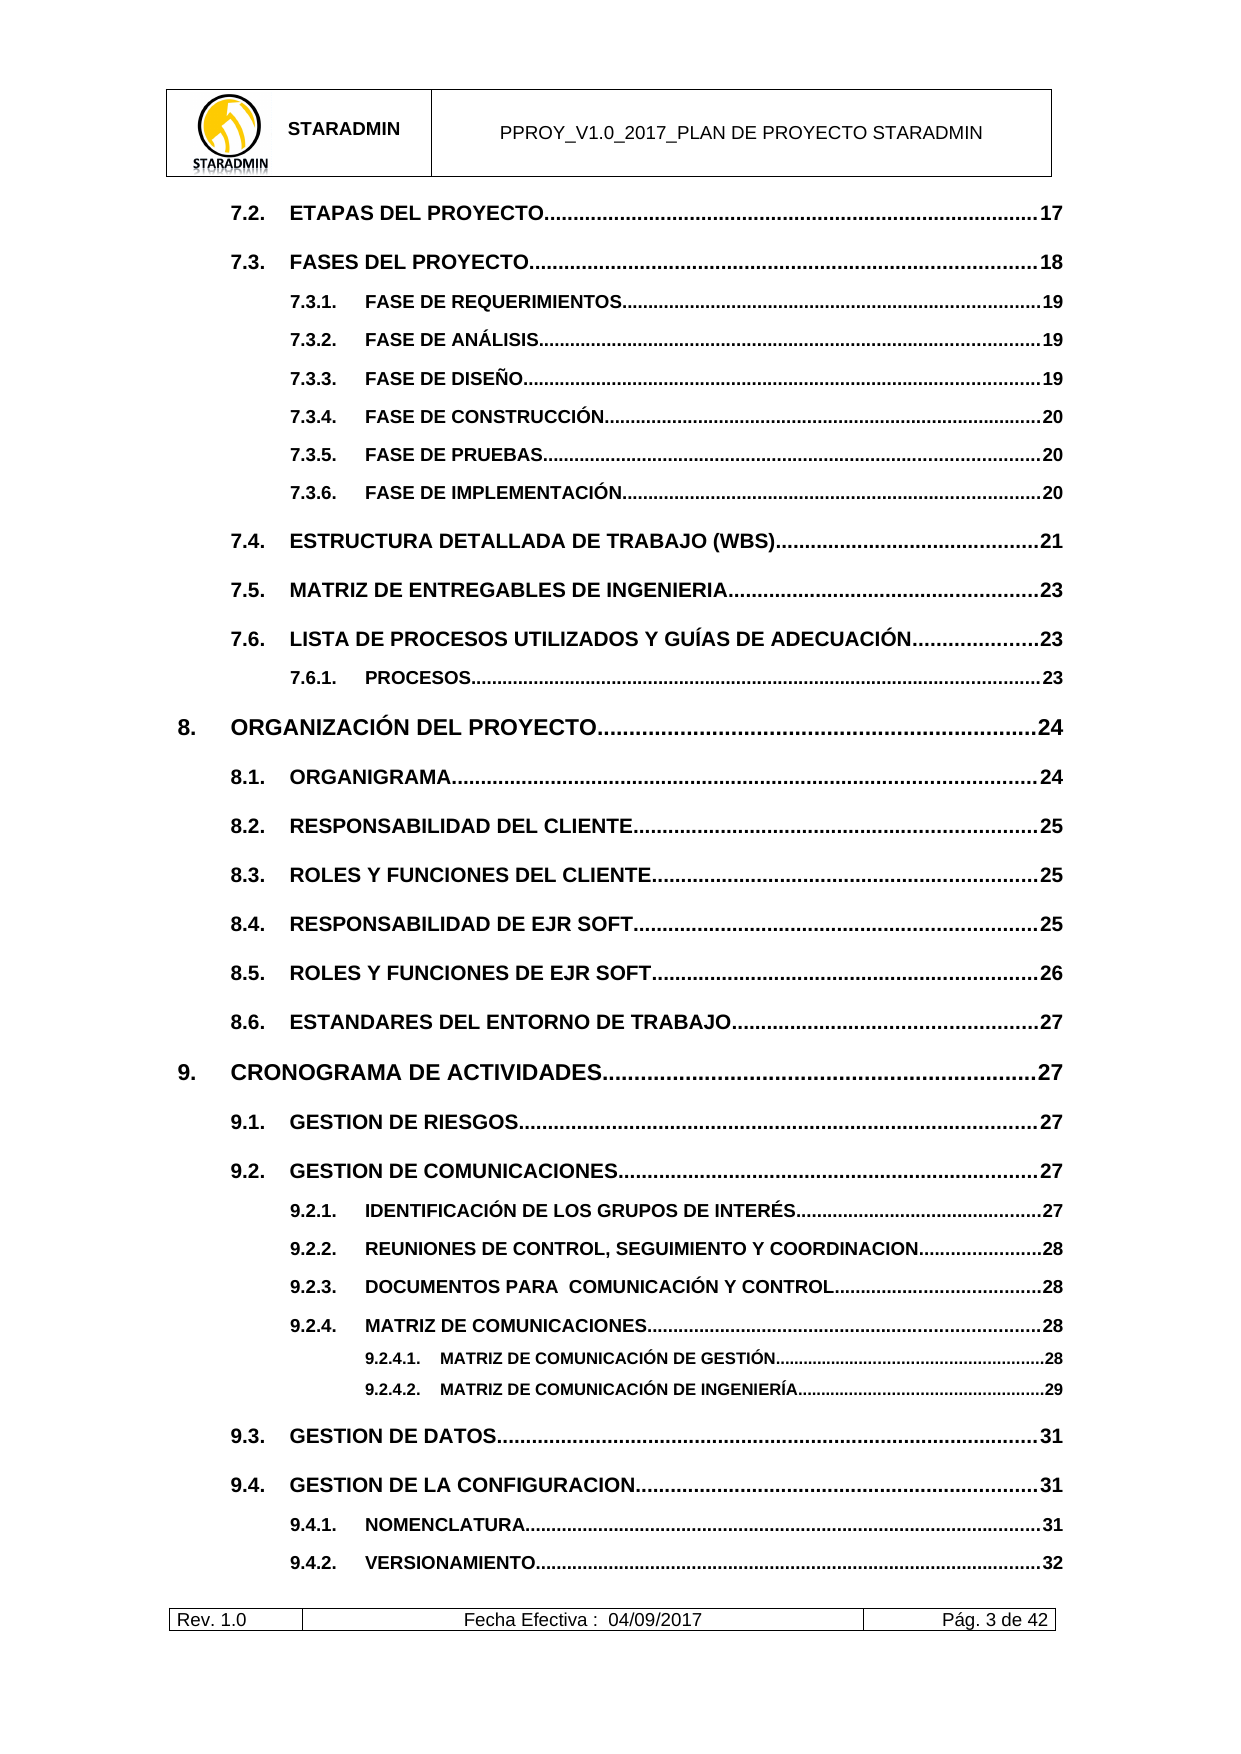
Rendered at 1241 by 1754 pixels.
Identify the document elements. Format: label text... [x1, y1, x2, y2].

text 9.2.4. MATRIZ DE COMUNICACIONES 28 [290, 1314, 1063, 1336]
text 7.3. FASES DEL PROYECTO 18 [230, 250, 1063, 274]
text 9.4.2. VERSIONAMIENTO 32 [290, 1552, 1063, 1574]
text 9.4. GESTION DE LA CONFIGURACION 31 [230, 1473, 1063, 1497]
text 7.3.2. FASE DE ANÁLISIS 19 [290, 329, 1063, 351]
text 7.3.4. FASE DE CONSTRUCCIÓN 20 [290, 406, 1063, 427]
text 8. ORGANIZACIÓN DEL PROYECTO 24 [177, 714, 1063, 740]
text 9.2. GESTION DE COMUNICACIONES 27 [230, 1159, 1063, 1183]
text 7.2. ETAPAS DEL PROYECTO 17 [230, 201, 1063, 225]
text 7.6.1. PROCESOS 23 [290, 667, 1063, 689]
text 7.6. LISTA DE PROCESOS UTILIZADOS Y GUÍAS DE ADECUACIÓN 23 [230, 626, 1063, 650]
text 8.3. ROLES Y FUNCIONES DEL CLIENTE 25 [230, 863, 1063, 887]
text 7.3.5. FASE DE PRUEBAS 20 [290, 444, 1063, 465]
text 8.6. ESTANDARES DEL ENTORNO DE TRABAJO 27 [230, 1010, 1063, 1034]
text 7.4. ESTRUCTURA DETALLADA DE TRABAJO (WBS) 21 [230, 528, 1063, 552]
text 7.3.3. FASE DE DISEÑO 19 [290, 367, 1063, 389]
text 9.2.1. IDENTIFICACIÓN DE LOS GRUPOS DE INTERÉS 27 [290, 1200, 1063, 1221]
text 9.2.4.1. MATRIZ DE COMUNICACIÓN DE GESTIÓN 28 [365, 1348, 1063, 1368]
text 8.4. RESPONSABILIDAD DE EJR SOFT 25 [230, 912, 1063, 936]
text 9.4.1. NOMENCLATURA 31 [290, 1514, 1063, 1535]
picture [189, 92, 272, 176]
text 7.3.6. FASE DE IMPLEMENTACIÓN 20 [290, 482, 1063, 503]
text 9.2.2. REUNIONES DE CONTROL, SEGUIMIENTO Y COORDINACION 28 [290, 1238, 1063, 1259]
text 9.2.4.2. MATRIZ DE COMUNICACIÓN DE INGENIERÍA 29 [365, 1380, 1063, 1399]
text 9.3. GESTION DE DATOS 31 [230, 1424, 1063, 1448]
text 9.2.3. DOCUMENTOS PARA COMUNICACIÓN Y CONTROL 28 [290, 1276, 1063, 1298]
text 8.5. ROLES Y FUNCIONES DE EJR SOFT 26 [230, 961, 1063, 985]
text 7.3.1. FASE DE REQUERIMIENTOS 19 [290, 291, 1063, 312]
text 9. CRONOGRAMA DE ACTIVIDADES 27 [177, 1059, 1063, 1085]
text 8.2. RESPONSABILIDAD DEL CLIENTE 25 [230, 814, 1063, 838]
text 7.5. MATRIZ DE ENTREGABLES DE INGENIERIA 23 [230, 577, 1063, 601]
text 9.1. GESTION DE RIESGOS 27 [230, 1110, 1063, 1134]
text 8.1. ORGANIGRAMA 24 [230, 765, 1063, 789]
